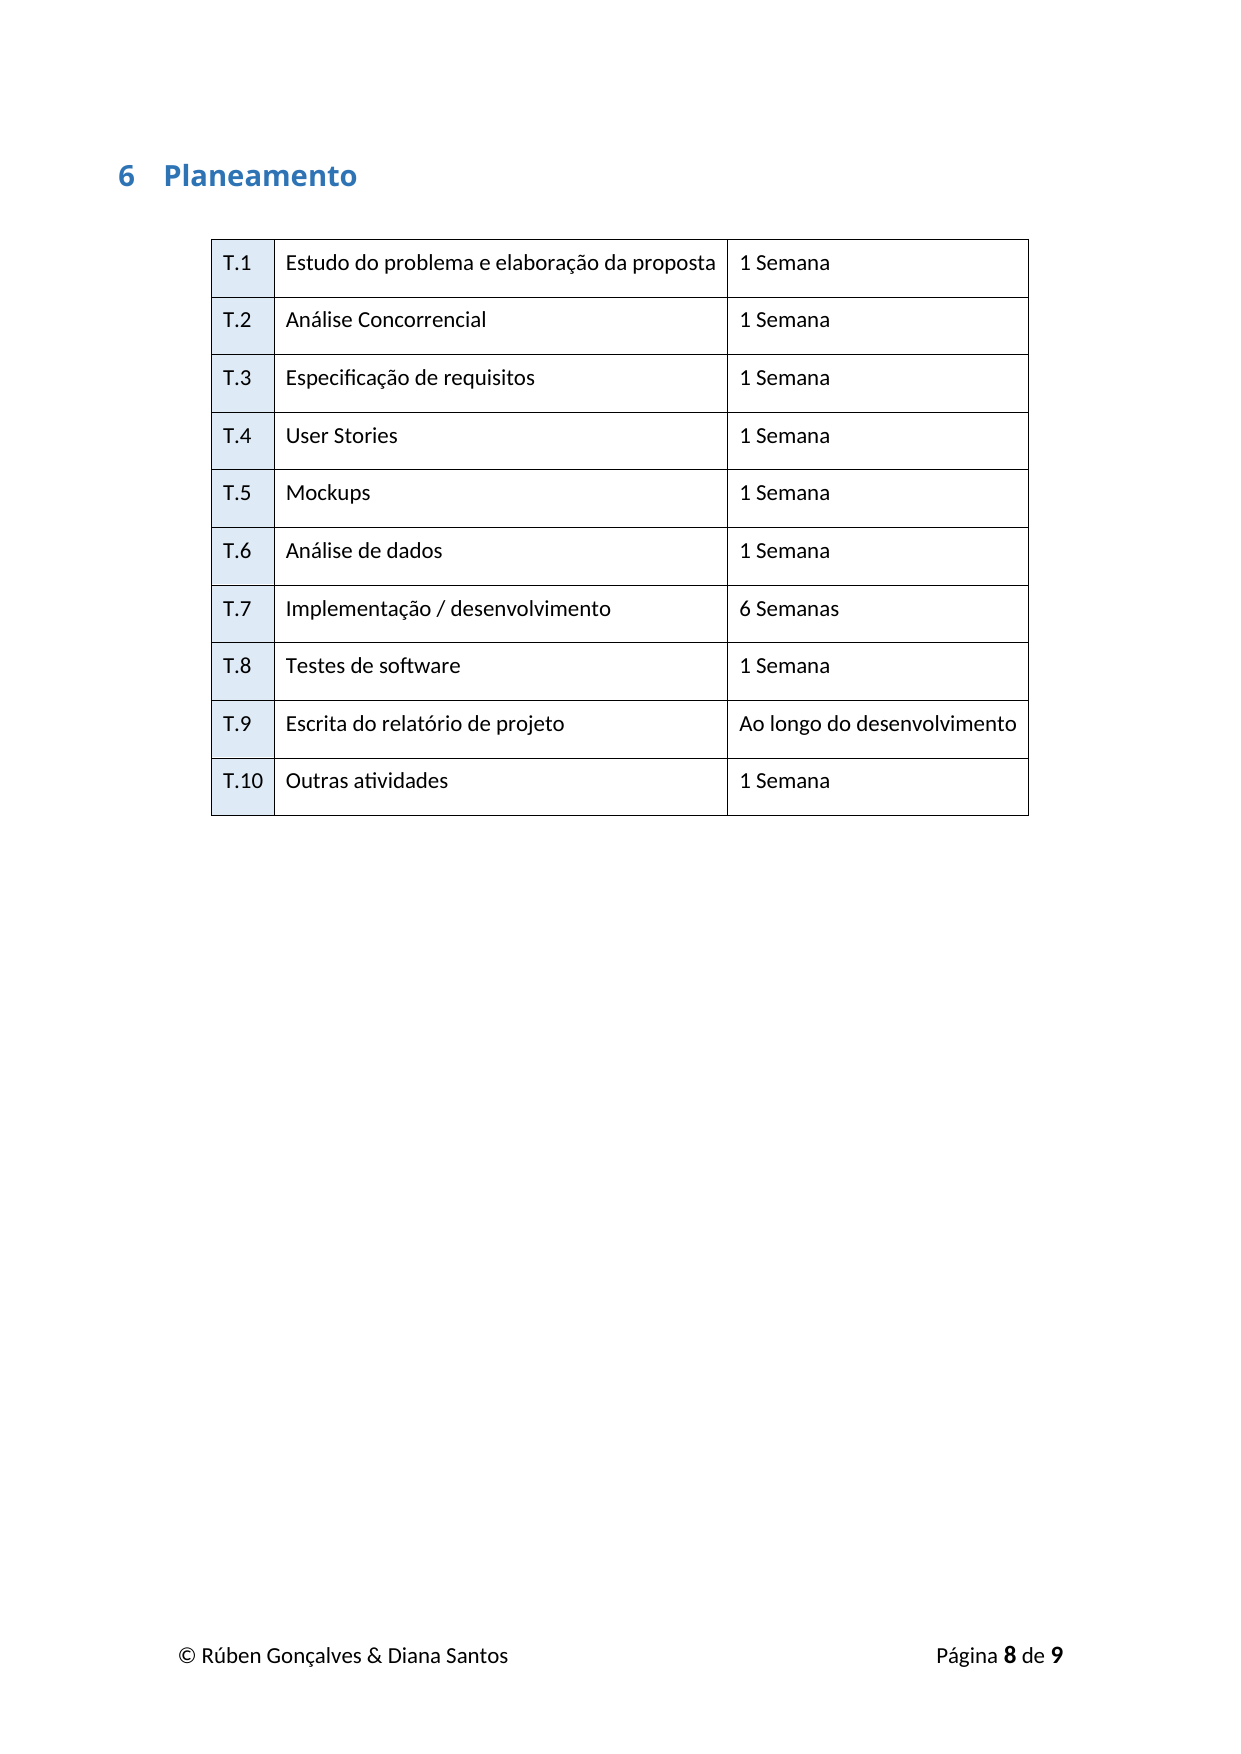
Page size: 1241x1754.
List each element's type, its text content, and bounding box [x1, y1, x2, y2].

subtitle Planeamento [118, 156, 1122, 195]
table_cell T.8 [212, 643, 274, 700]
table_cell T.7 [212, 586, 274, 642]
table_cell Testes de software [275, 643, 727, 700]
table_cell 1 Semana [728, 643, 1028, 700]
table_cell Mockups [275, 470, 727, 527]
table_cell User Stories [275, 413, 727, 469]
table_cell 1 Semana [728, 528, 1028, 584]
table_cell Análise de dados [275, 528, 727, 584]
table_cell T.9 [212, 701, 274, 757]
table_cell T.6 [212, 528, 274, 584]
table_cell T.10 [212, 759, 274, 815]
table_cell 1 Semana [728, 413, 1028, 469]
table_header 1 Semana [728, 240, 1028, 297]
table_cell 6 Semanas [728, 586, 1028, 642]
table_cell Implementação / desenvolvimento [275, 586, 727, 642]
table_cell 1 Semana [728, 298, 1028, 354]
table_cell T.2 [212, 298, 274, 354]
table_cell Outras atividades [275, 759, 727, 815]
table_cell T.5 [212, 470, 274, 527]
table_header Estudo do problema e elaboração da proposta [275, 240, 727, 297]
table_cell T.3 [212, 355, 274, 412]
table_cell 1 Semana [728, 470, 1028, 527]
table_cell T.4 [212, 413, 274, 469]
table_cell 1 Semana [728, 355, 1028, 412]
table_cell Análise Concorrencial [275, 298, 727, 354]
table_cell Ao longo do desenvolvimento [728, 701, 1028, 757]
table_header T.1 [212, 240, 274, 297]
table_cell 1 Semana [728, 759, 1028, 815]
table_cell Escrita do relatório de projeto [275, 701, 727, 757]
table_cell Especificação de requisitos [275, 355, 727, 412]
